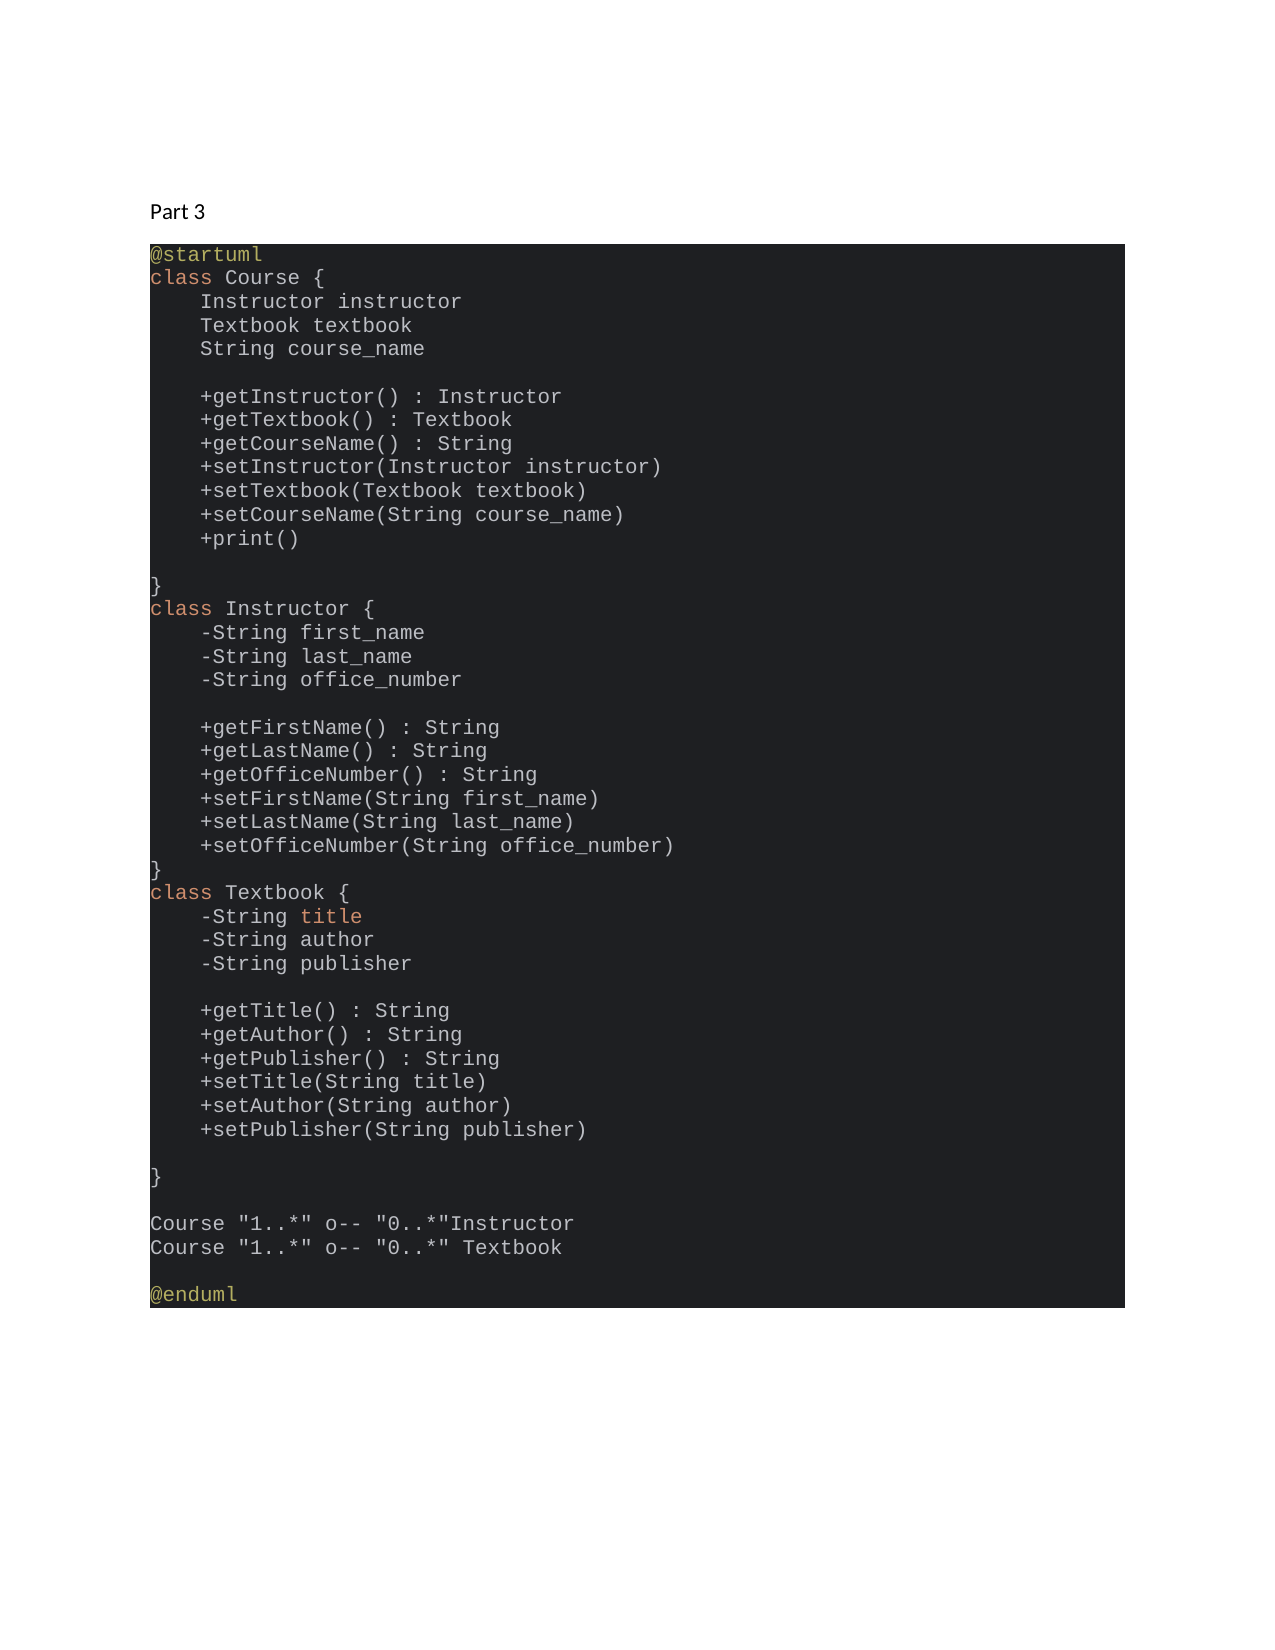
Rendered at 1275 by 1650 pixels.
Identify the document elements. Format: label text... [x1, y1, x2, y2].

text @startuml class Course { Instructor instructor Textbook textbook String course_name +getInstructor() : Instructor +getTextbook() : Textbook +getCourseName() : String +setInstructor(Instructor instructor) +setTextbook(Textbook textbook) +setCourseName(String course_name) +print() } class Instructor { -String first_name -String last_name -String office_number +getFirstName() : String +getLastName() : String +getOfficeNumber() : String +setFirstName(String first_name) +setLastName(String last_name) +setOfficeNumber(String office_number) } class Textbook { -String title -String author -String publisher +getTitle() : String +getAuthor() : String +getPublisher() : String +setTitle(String title) +setAuthor(String author) +setPublisher(String publisher) } Course "1..*" o-- "0..*"Instructor Course "1..*" o-- "0..*" Textbook @enduml [150, 244, 1125, 1308]
text Part 3 [150, 197, 1125, 225]
